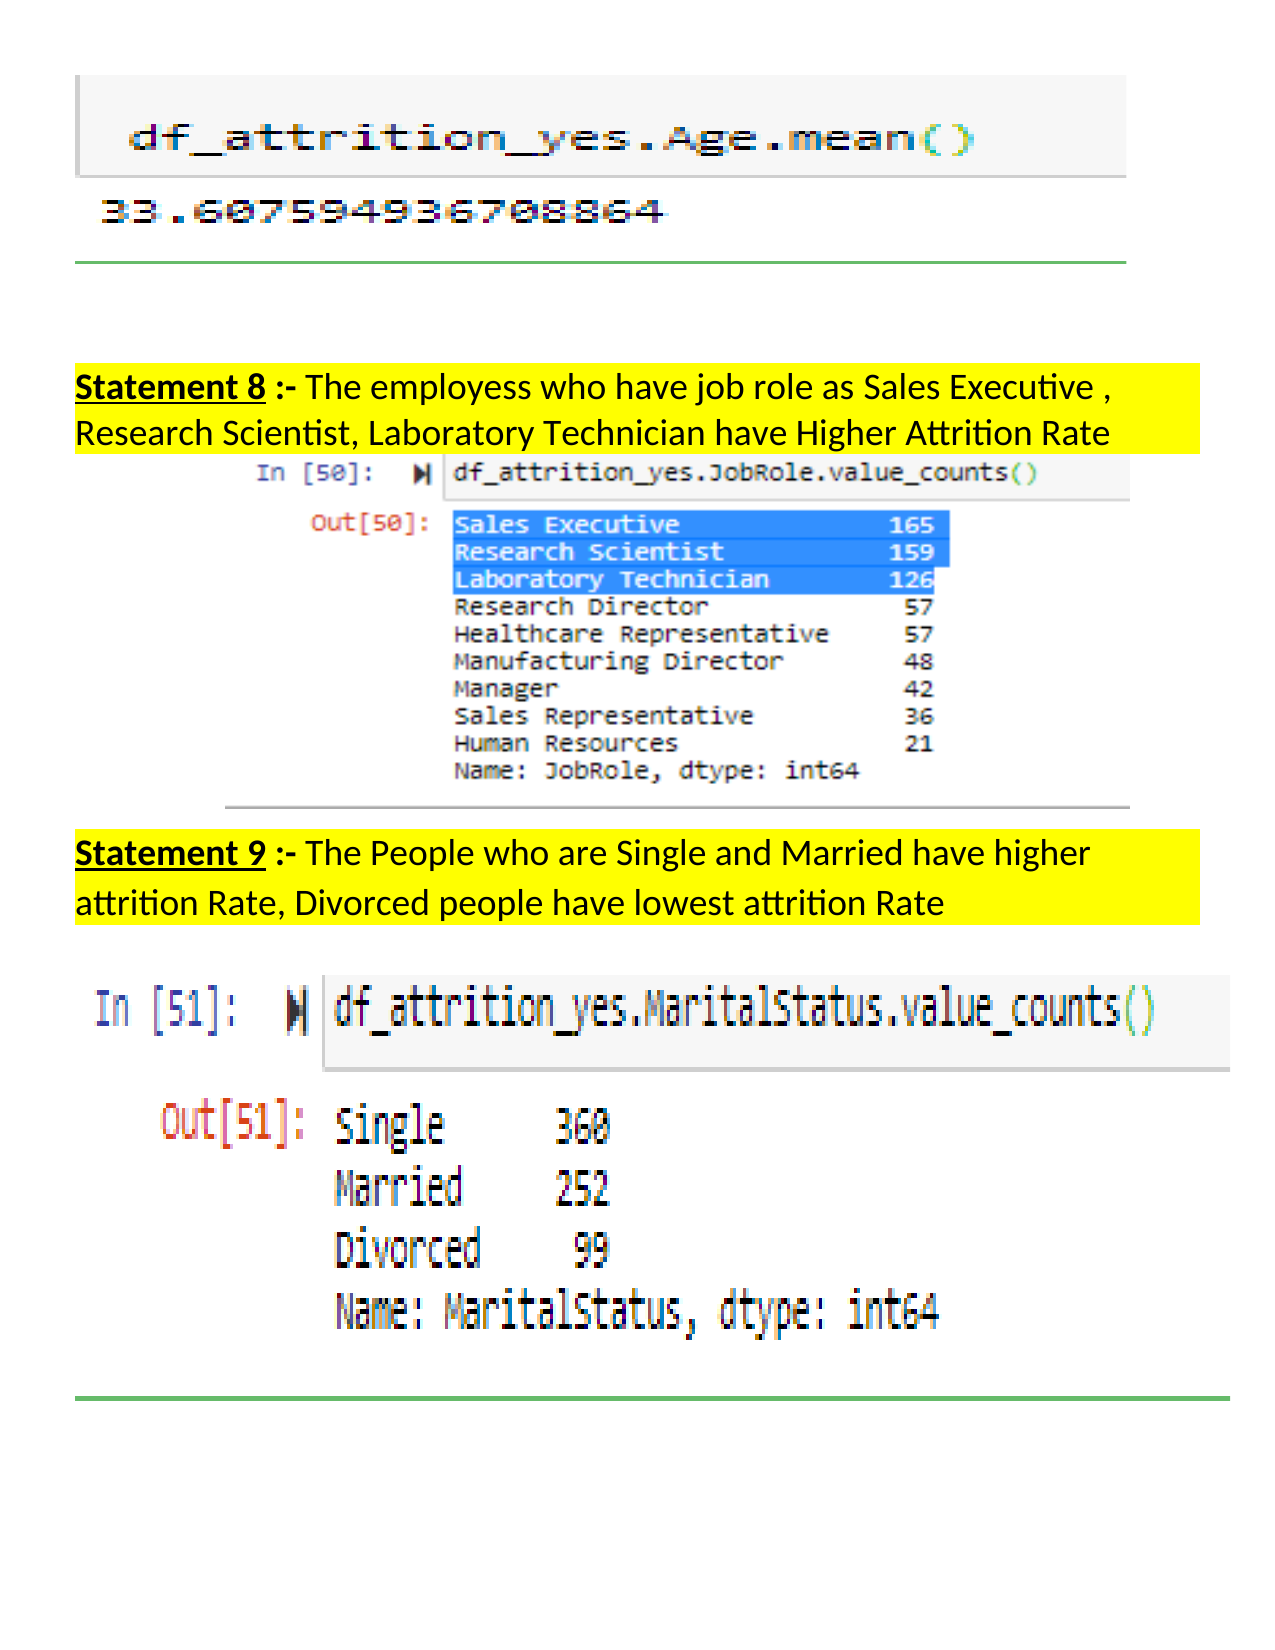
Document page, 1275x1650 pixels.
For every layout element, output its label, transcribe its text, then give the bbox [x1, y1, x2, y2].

text Statement 9 :- The People who are Single and Married have higher attrition Rate, Divorced people have lowest attrition Rate [75, 829, 1200, 925]
picture [225, 454, 1130, 809]
picture [75, 75, 1127, 277]
picture [75, 975, 1231, 1412]
text Statement 8 :- The employess who have job role as Sales Executive , Research Scientist, Laboratory Technician have Higher Attrition Rate [75, 363, 1200, 454]
